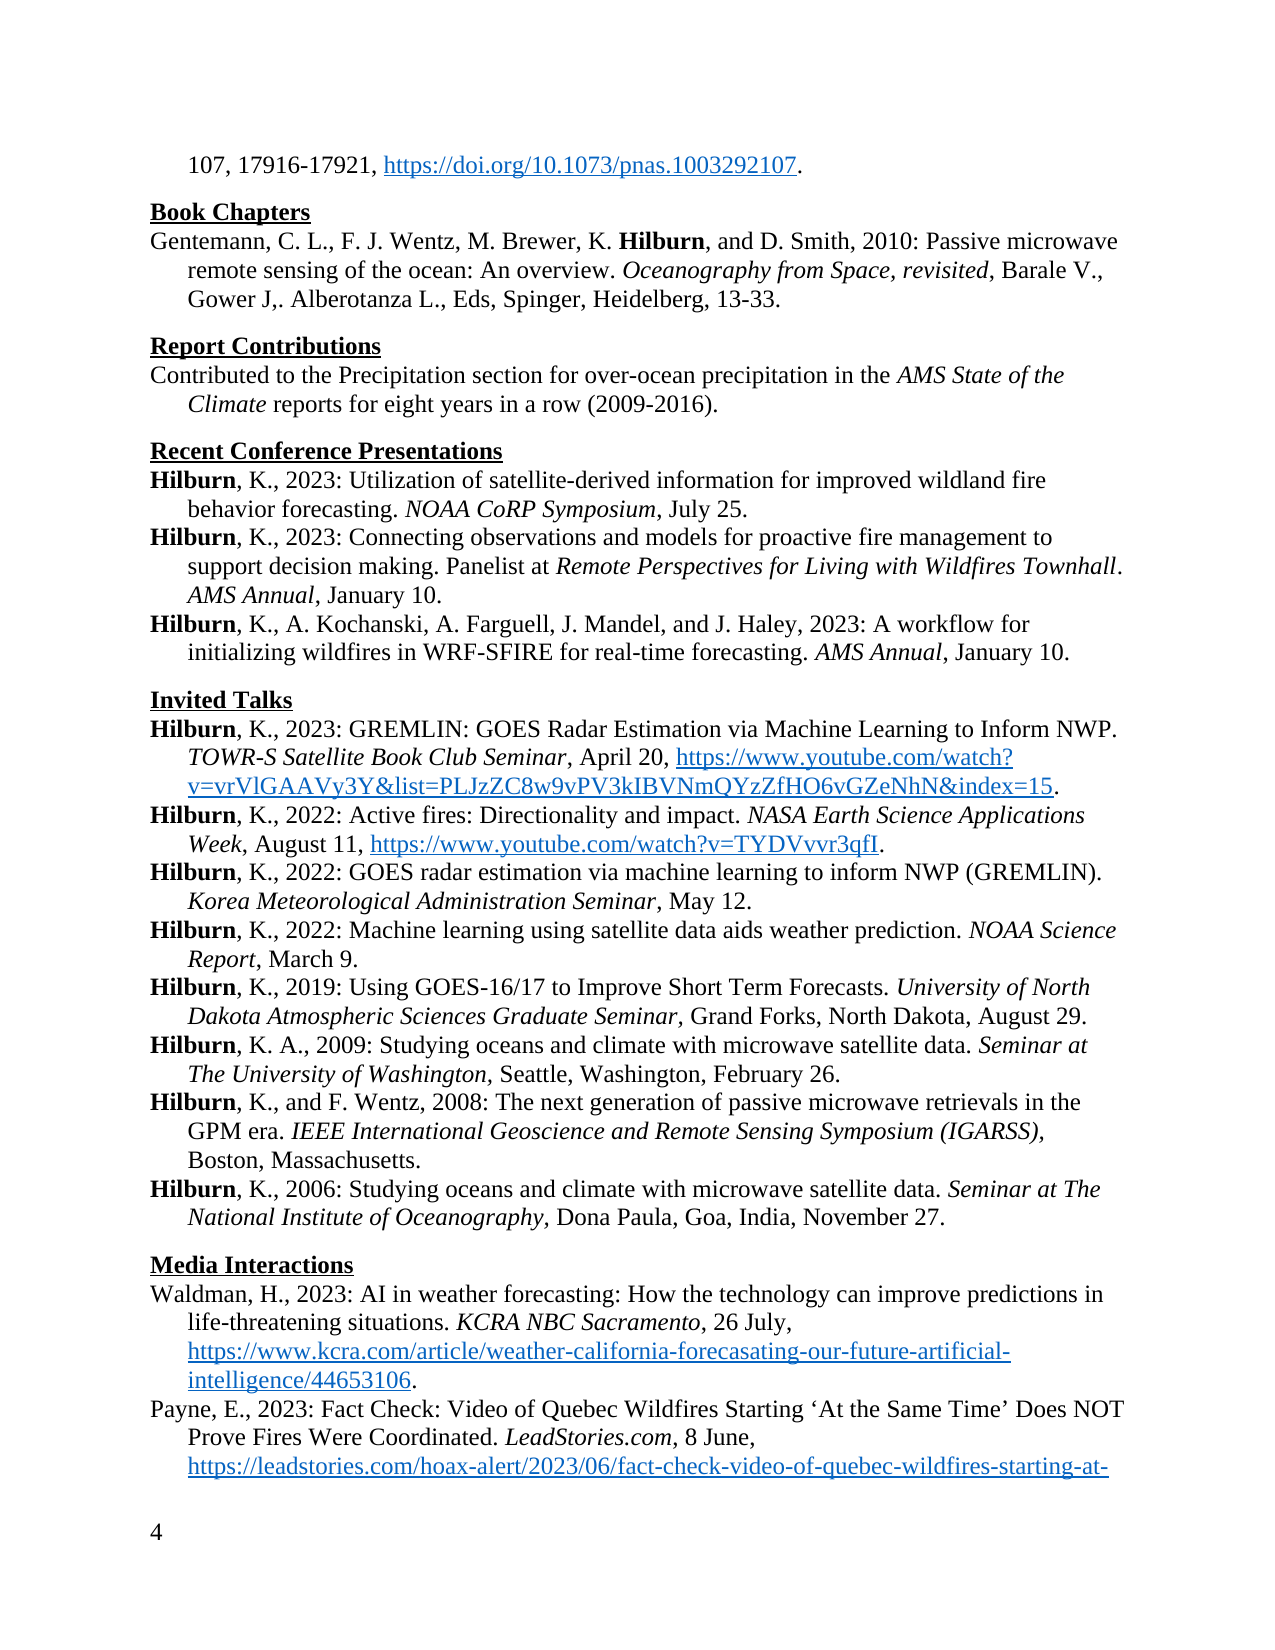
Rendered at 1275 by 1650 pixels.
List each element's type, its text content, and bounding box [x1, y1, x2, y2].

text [150, 1394, 1125, 1480]
text Media Interactions [150, 1250, 1125, 1279]
text Hilburn, K., and F. Wentz, 2008: The next generation of passive microwave retrievals in the GPM era. IEEE International Geoscience and Remote Sensing Symposium (IGARSS), Boston, Massachusetts. [150, 1087, 1125, 1174]
text Report Contributions [150, 331, 1125, 360]
text Hilburn, K., 2022: Active fires: Directionality and impact. NASA Earth Science Applications Week, August 11, https://www.youtube.com/watch?v=TYDVvvr3qfI. [150, 800, 1125, 857]
text Hilburn, K., 2022: GOES radar estimation via machine learning to inform NWP (GREMLIN). Korea Meteorological Administration Seminar, May 12. [150, 857, 1125, 915]
text Hilburn, K., 2006: Studying oceans and climate with microwave satellite data. Seminar at The National Institute of Oceanography, Dona Paula, Goa, India, November 27. [150, 1174, 1125, 1231]
text Hilburn, K., A. Kochanski, A. Farguell, J. Mandel, and J. Haley, 2023: A workflow for initializing wildfires in WRF-SFIRE for real-time forecasting. AMS Annual, January 10. [150, 609, 1125, 666]
text Hilburn, K., 2019: Using GOES-16/17 to Improve Short Term Forecasts. University of North Dakota Atmospheric Sciences Graduate Seminar, Grand Forks, North Dakota, August 29. [150, 972, 1125, 1030]
text Hilburn, K., 2023: GREMLIN: GOES Radar Estimation via Machine Learning to Inform NWP. TOWR-S Satellite Book Club Seminar, April 20, https://www.youtube.com/watch?v=vrVlGAAVy3Y&list=PLJzZC8w9vPV3kIBVNmQYzZfHO6vGZeNhN&index=15. [150, 714, 1125, 800]
text Hilburn, K., 2023: Connecting observations and models for proactive fire management to support decision making. Panelist at Remote Perspectives for Living with Wildfires Townhall. AMS Annual, January 10. [150, 522, 1125, 609]
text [150, 150, 1125, 179]
text Contributed to the Precipitation section for over-ocean precipitation in the AMS State of the Climate reports for eight years in a row (2009-2016). [150, 360, 1125, 417]
text Recent Conference Presentations [150, 436, 1125, 465]
text Hilburn, K., 2023: Utilization of satellite-derived information for improved wildland fire behavior forecasting. NOAA CoRP Symposium, July 25. [150, 465, 1125, 522]
text Hilburn, K. A., 2009: Studying oceans and climate with microwave satellite data. Seminar at The University of Washington, Seattle, Washington, February 26. [150, 1030, 1125, 1087]
text Hilburn, K., 2022: Machine learning using satellite data aids weather prediction. NOAA Science Report, March 9. [150, 915, 1125, 972]
text Invited Talks [150, 685, 1125, 714]
text Book Chapters [150, 197, 1125, 226]
text Gentemann, C. L., F. J. Wentz, M. Brewer, K. Hilburn, and D. Smith, 2010: Passive microwave remote sensing of the ocean: An overview. Oceanography from Space, revisited, Barale V., Gower J,. Alberotanza L., Eds, Spinger, Heidelberg, 13-33. [150, 226, 1125, 312]
text Waldman, H., 2023: AI in weather forecasting: How the technology can improve predictions in life-threatening situations. KCRA NBC Sacramento, 26 July, https://www.kcra.com/article/weather-california-forecasating-our-future-artificial-intelligence/44653106. [150, 1279, 1125, 1394]
